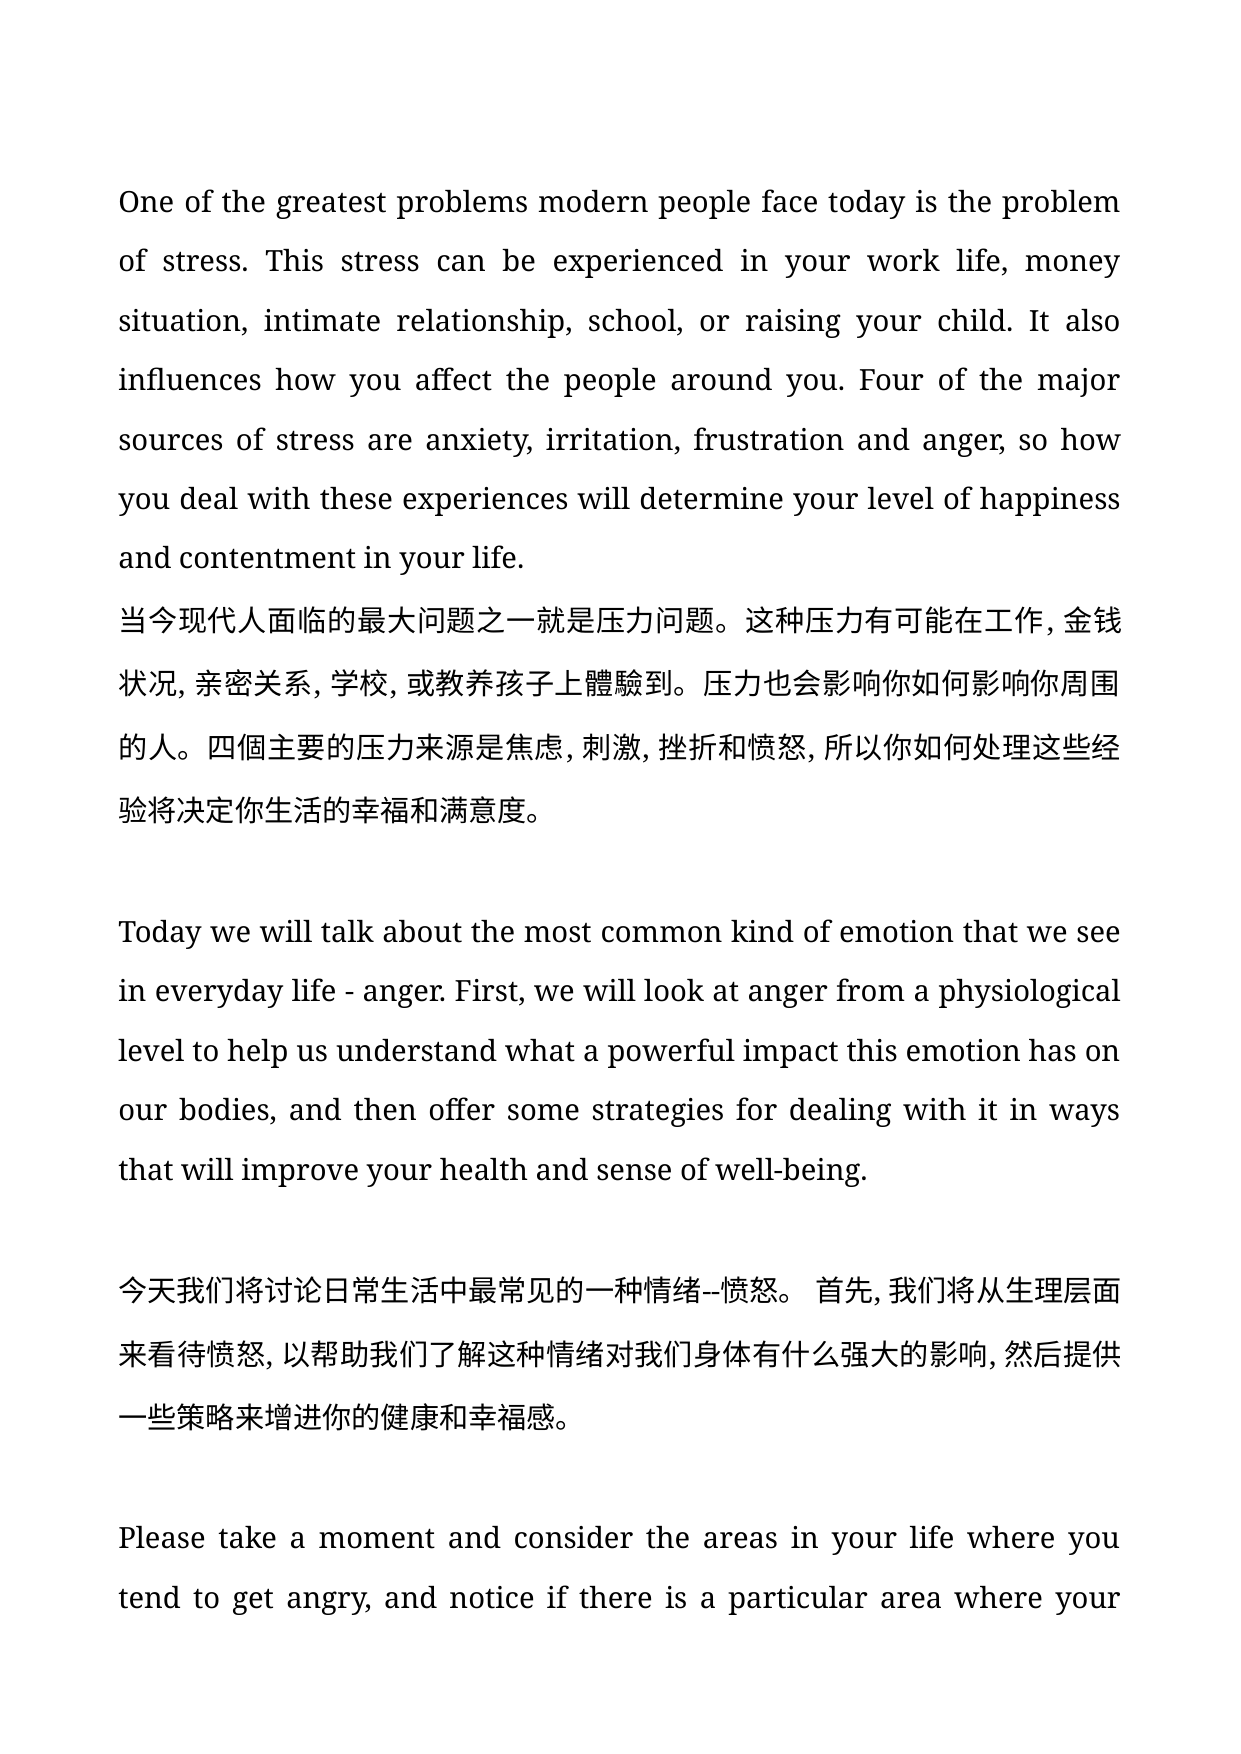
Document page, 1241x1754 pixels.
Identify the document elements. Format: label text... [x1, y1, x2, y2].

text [118, 1518, 1122, 1617]
text One of the greatest problems modern people face today is the problem of stress. This stress can be experienced in your work life, money situation, intimate relationship, school, or raising your child. It also influences how you affect the people around you. Four of the major sources of stress are anxiety, irritation, frustration and anger, so how you deal with these experiences will determine your level of happiness and contentment in your life. [118, 181, 1122, 577]
text 今天我们将讨论日常生活中最常见的一种情绪--愤怒。 首先, 我们将从生理层面来看待愤怒, 以帮助我们了解这种情绪对我们身体有什么强大的影响, 然后提供一些策略来增进你的健康和幸福感。 [118, 1268, 1122, 1437]
text 当今现代人面临的最大问题之一就是压力问题。这种压力有可能在工作, 金钱状况, 亲密关系, 学校, 或教养孩子上體驗到。压力也会影响你如何影响你周围的人。四個主要的压力来源是焦虑, 刺激, 挫折和愤怒, 所以你如何处理这些经验将决定你生活的幸福和满意度。 [118, 597, 1122, 830]
text Today we will talk about the most common kind of emotion that we see in everyday life - anger. First, we will look at anger from a physiological level to help us understand what a powerful impact this emotion has on our bodies, and then offer some strategies for dealing with it in ways that will improve your health and sense of well-being. [118, 911, 1122, 1188]
